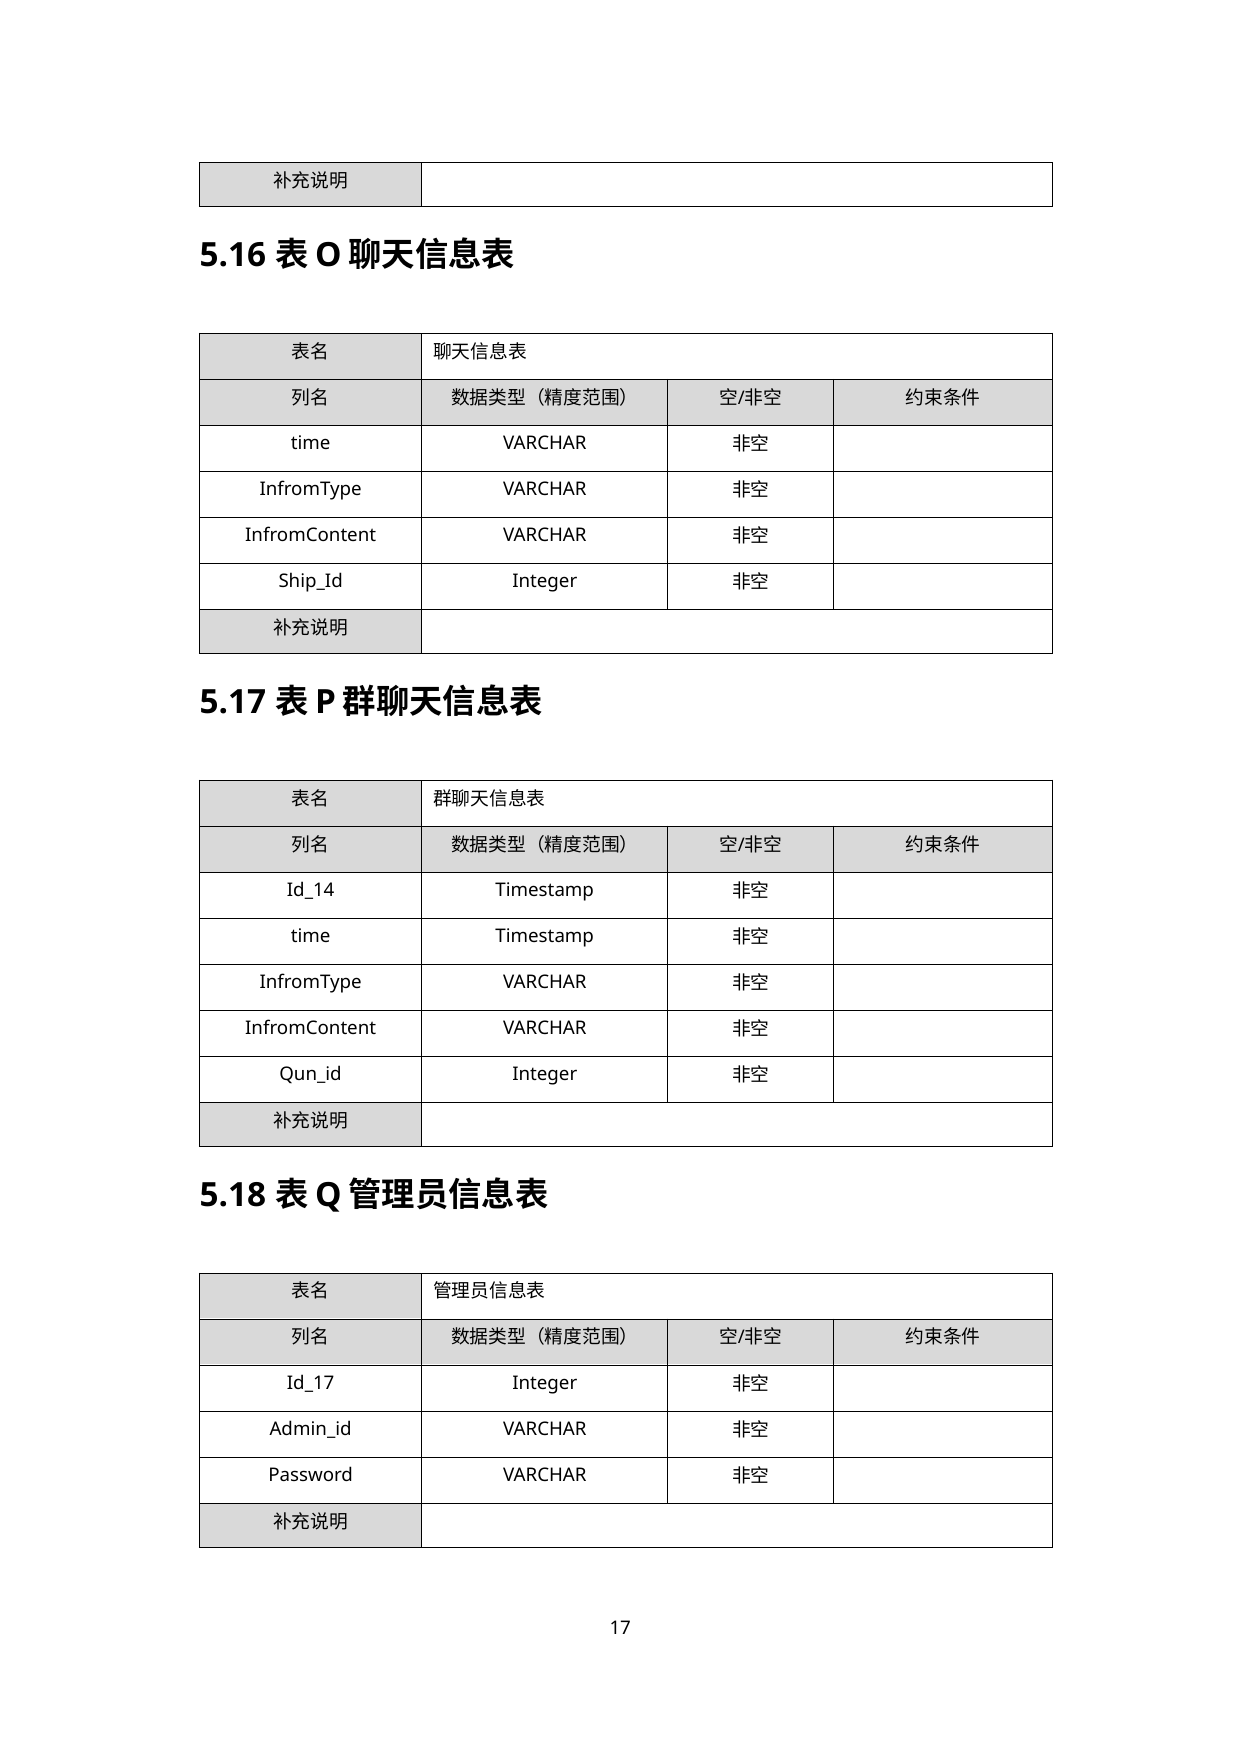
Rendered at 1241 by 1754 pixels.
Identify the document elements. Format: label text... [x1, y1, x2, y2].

table_header 表名 [200, 781, 421, 826]
table_cell 约束条件 [834, 380, 1052, 425]
table_cell time [200, 426, 421, 471]
table_cell 非空 [668, 1412, 833, 1457]
table_cell time [200, 919, 421, 964]
table_cell VARCHAR [422, 518, 667, 563]
table_cell [834, 1011, 1052, 1056]
table_cell VARCHAR [422, 1412, 667, 1457]
table_cell 补充说明 [200, 610, 421, 653]
table_cell 列名 [200, 827, 421, 872]
table_cell VARCHAR [422, 1458, 667, 1503]
table_cell Timestamp [422, 919, 667, 964]
table_cell Admin_id [200, 1412, 421, 1457]
table_cell 约束条件 [834, 827, 1052, 872]
table_header 表名 [200, 334, 421, 379]
table_cell 非空 [668, 564, 833, 609]
table_cell Integer [422, 1366, 667, 1411]
table_cell Timestamp [422, 873, 667, 918]
table_cell 补充说明 [200, 1103, 421, 1146]
table_cell InfromType [200, 472, 421, 517]
table_cell 非空 [668, 1458, 833, 1503]
table_cell InfromContent [200, 518, 421, 563]
table_cell Qun_id [200, 1057, 421, 1102]
table_header 群聊天信息表 [422, 781, 1052, 826]
table_cell 非空 [668, 472, 833, 517]
table_cell [834, 472, 1052, 517]
table_cell 空/非空 [668, 1320, 833, 1364]
table_cell 空/非空 [668, 827, 833, 872]
table_cell [834, 1366, 1052, 1411]
table_cell [834, 1057, 1052, 1102]
table_header 管理员信息表 [422, 1274, 1052, 1318]
table_cell 非空 [668, 426, 833, 471]
table_cell 约束条件 [834, 1320, 1052, 1364]
table_cell [422, 163, 1052, 206]
table_cell 非空 [668, 919, 833, 964]
table_cell 非空 [668, 1011, 833, 1056]
table_cell 列名 [200, 1320, 421, 1364]
table_cell 非空 [668, 1057, 833, 1102]
table_cell [834, 426, 1052, 471]
table_cell VARCHAR [422, 472, 667, 517]
subtitle 表O聊天信息表 [199, 220, 1053, 285]
table_cell VARCHAR [422, 965, 667, 1010]
table_cell [834, 965, 1052, 1010]
table_cell VARCHAR [422, 1011, 667, 1056]
table_cell [422, 1504, 1052, 1547]
table_header 聊天信息表 [422, 334, 1052, 379]
table_cell InfromType [200, 965, 421, 1010]
table_cell 非空 [668, 1366, 833, 1411]
table_cell 数据类型（精度范围） [422, 380, 667, 425]
table_cell Integer [422, 1057, 667, 1102]
table_cell Id_17 [200, 1366, 421, 1411]
table_header 表名 [200, 1274, 421, 1318]
table_cell [834, 1412, 1052, 1457]
table_cell 补充说明 [200, 163, 421, 206]
table_cell 数据类型（精度范围） [422, 1320, 667, 1364]
table_cell 非空 [668, 873, 833, 918]
table_cell [834, 919, 1052, 964]
table_cell [834, 873, 1052, 918]
table_cell Ship_Id [200, 564, 421, 609]
table_cell InfromContent [200, 1011, 421, 1056]
table_cell 空/非空 [668, 380, 833, 425]
table_cell Integer [422, 564, 667, 609]
table_cell Id_14 [200, 873, 421, 918]
table_cell 数据类型（精度范围） [422, 827, 667, 872]
table_cell [422, 610, 1052, 653]
table_cell [834, 518, 1052, 563]
table_cell 列名 [200, 380, 421, 425]
table_cell [834, 564, 1052, 609]
subtitle 表Q管理员信息表 [199, 1159, 1053, 1224]
subtitle 表P群聊天信息表 [199, 667, 1053, 732]
table_cell 非空 [668, 965, 833, 1010]
table_cell [422, 1103, 1052, 1146]
table_cell 补充说明 [200, 1504, 421, 1547]
table_cell VARCHAR [422, 426, 667, 471]
table_cell [834, 1458, 1052, 1503]
table_cell Password [200, 1458, 421, 1503]
table_cell 非空 [668, 518, 833, 563]
